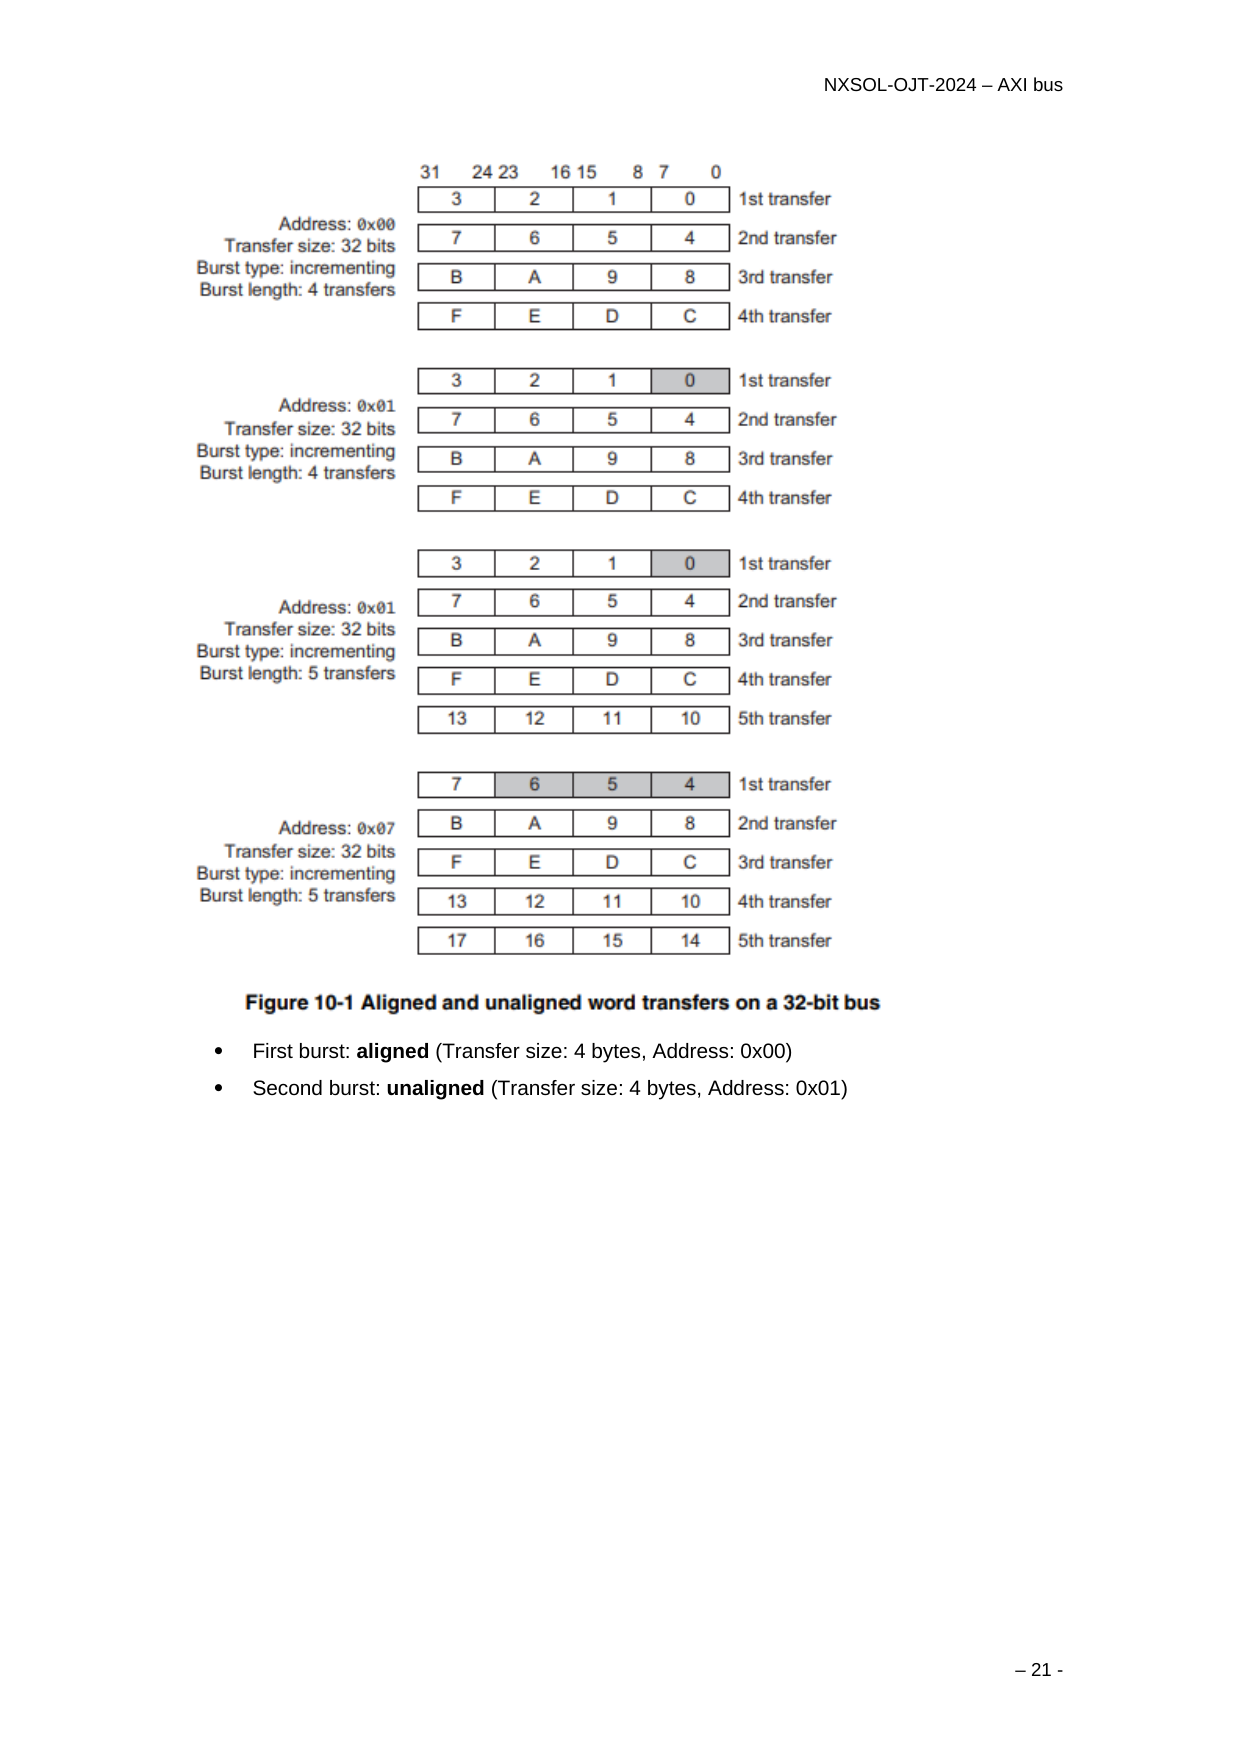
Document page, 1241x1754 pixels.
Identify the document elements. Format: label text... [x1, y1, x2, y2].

list First burst: aligned (Transfer size: 4 bytes, Address: 0x00) [215, 1039, 1063, 1063]
picture [177, 150, 890, 1027]
list Second burst: unaligned (Transfer size: 4 bytes, Address: 0x01) [215, 1076, 1063, 1100]
